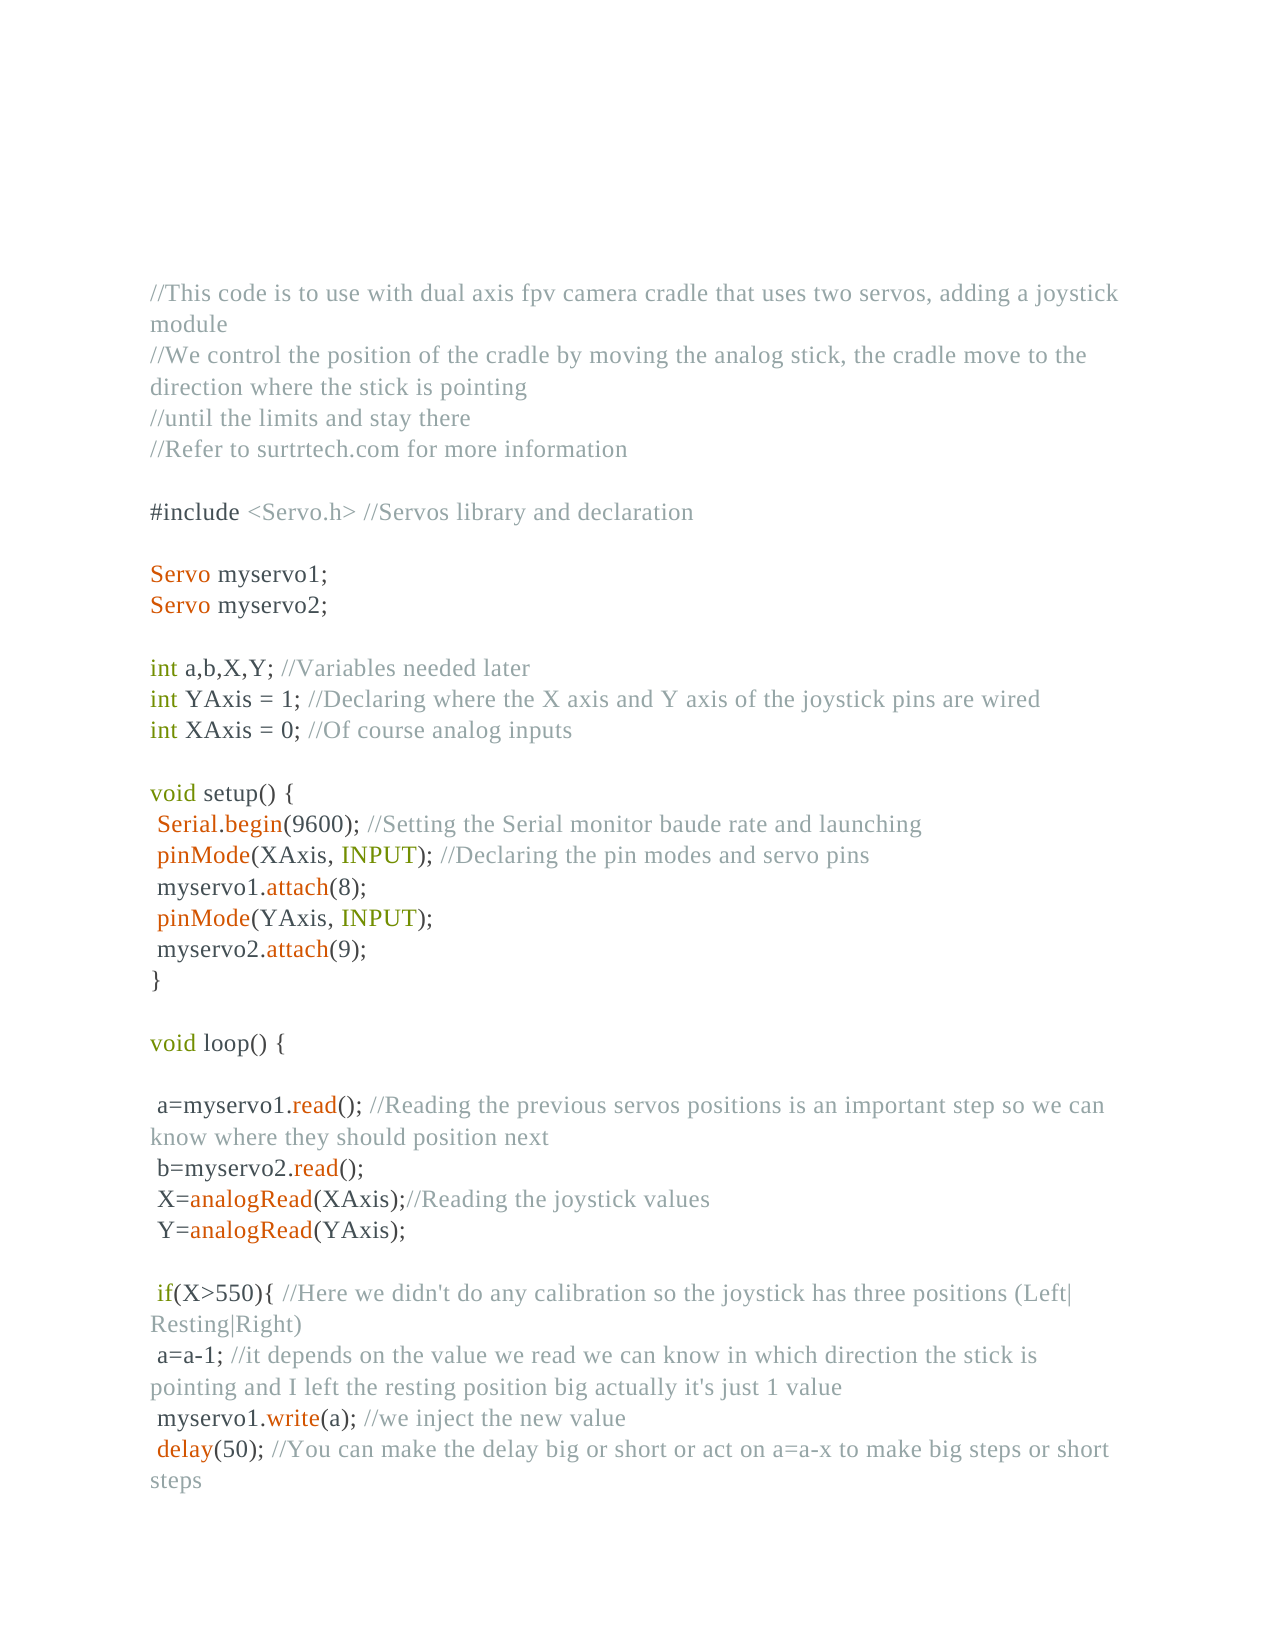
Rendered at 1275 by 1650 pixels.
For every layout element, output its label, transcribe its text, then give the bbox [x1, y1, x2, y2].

text Servo myservo1; [150, 557, 1125, 588]
text myservo1.attach(8); [150, 869, 1125, 901]
text void loop() { [150, 1026, 1125, 1057]
text a=myservo1.read(); //Reading the previous servos positions is an important step so we can know where they should position next [150, 1088, 1125, 1151]
text int XAxis = 0; //Of course analog inputs [150, 713, 1125, 744]
text delay(50); //You can make the delay big or short or act on a=a-x to make big steps or short steps [150, 1432, 1125, 1494]
text //We control the position of the cradle by moving the analog stick, the cradle move to the direction where the stick is pointing [150, 338, 1125, 401]
text //Refer to surtrtech.com for more information [150, 432, 1125, 463]
text b=myservo2.read(); [150, 1151, 1125, 1182]
text Serial.begin(9600); //Setting the Serial monitor baude rate and launching [150, 807, 1125, 838]
text int YAxis = 1; //Declaring where the X axis and Y axis of the joystick pins are wired [150, 682, 1125, 713]
text Servo myservo2; [150, 588, 1125, 619]
text myservo2.attach(9); [150, 932, 1125, 963]
text pinMode(YAxis, INPUT); [150, 901, 1125, 932]
text X=analogRead(XAxis);//Reading the joystick values [150, 1182, 1125, 1213]
text pinMode(XAxis, INPUT); //Declaring the pin modes and servo pins [150, 838, 1125, 869]
text Y=analogRead(YAxis); [150, 1213, 1125, 1244]
text #include <Servo.h> //Servos library and declaration [150, 494, 1125, 526]
text myservo1.write(a); //we inject the new value [150, 1401, 1125, 1432]
text if(X>550){ //Here we didn't do any calibration so the joystick has three positions (Left|Resting|Right) [150, 1276, 1125, 1338]
text int a,b,X,Y; //Variables needed later [150, 651, 1125, 682]
text void setup() { [150, 776, 1125, 807]
text } [150, 963, 1125, 994]
text a=a-1; //it depends on the value we read we can know in which direction the stick is pointing and I left the resting position big actually it's just 1 value [150, 1338, 1125, 1401]
text //This code is to use with dual axis fpv camera cradle that uses two servos, adding a joystick module [150, 276, 1125, 338]
text //until the limits and stay there [150, 401, 1125, 432]
